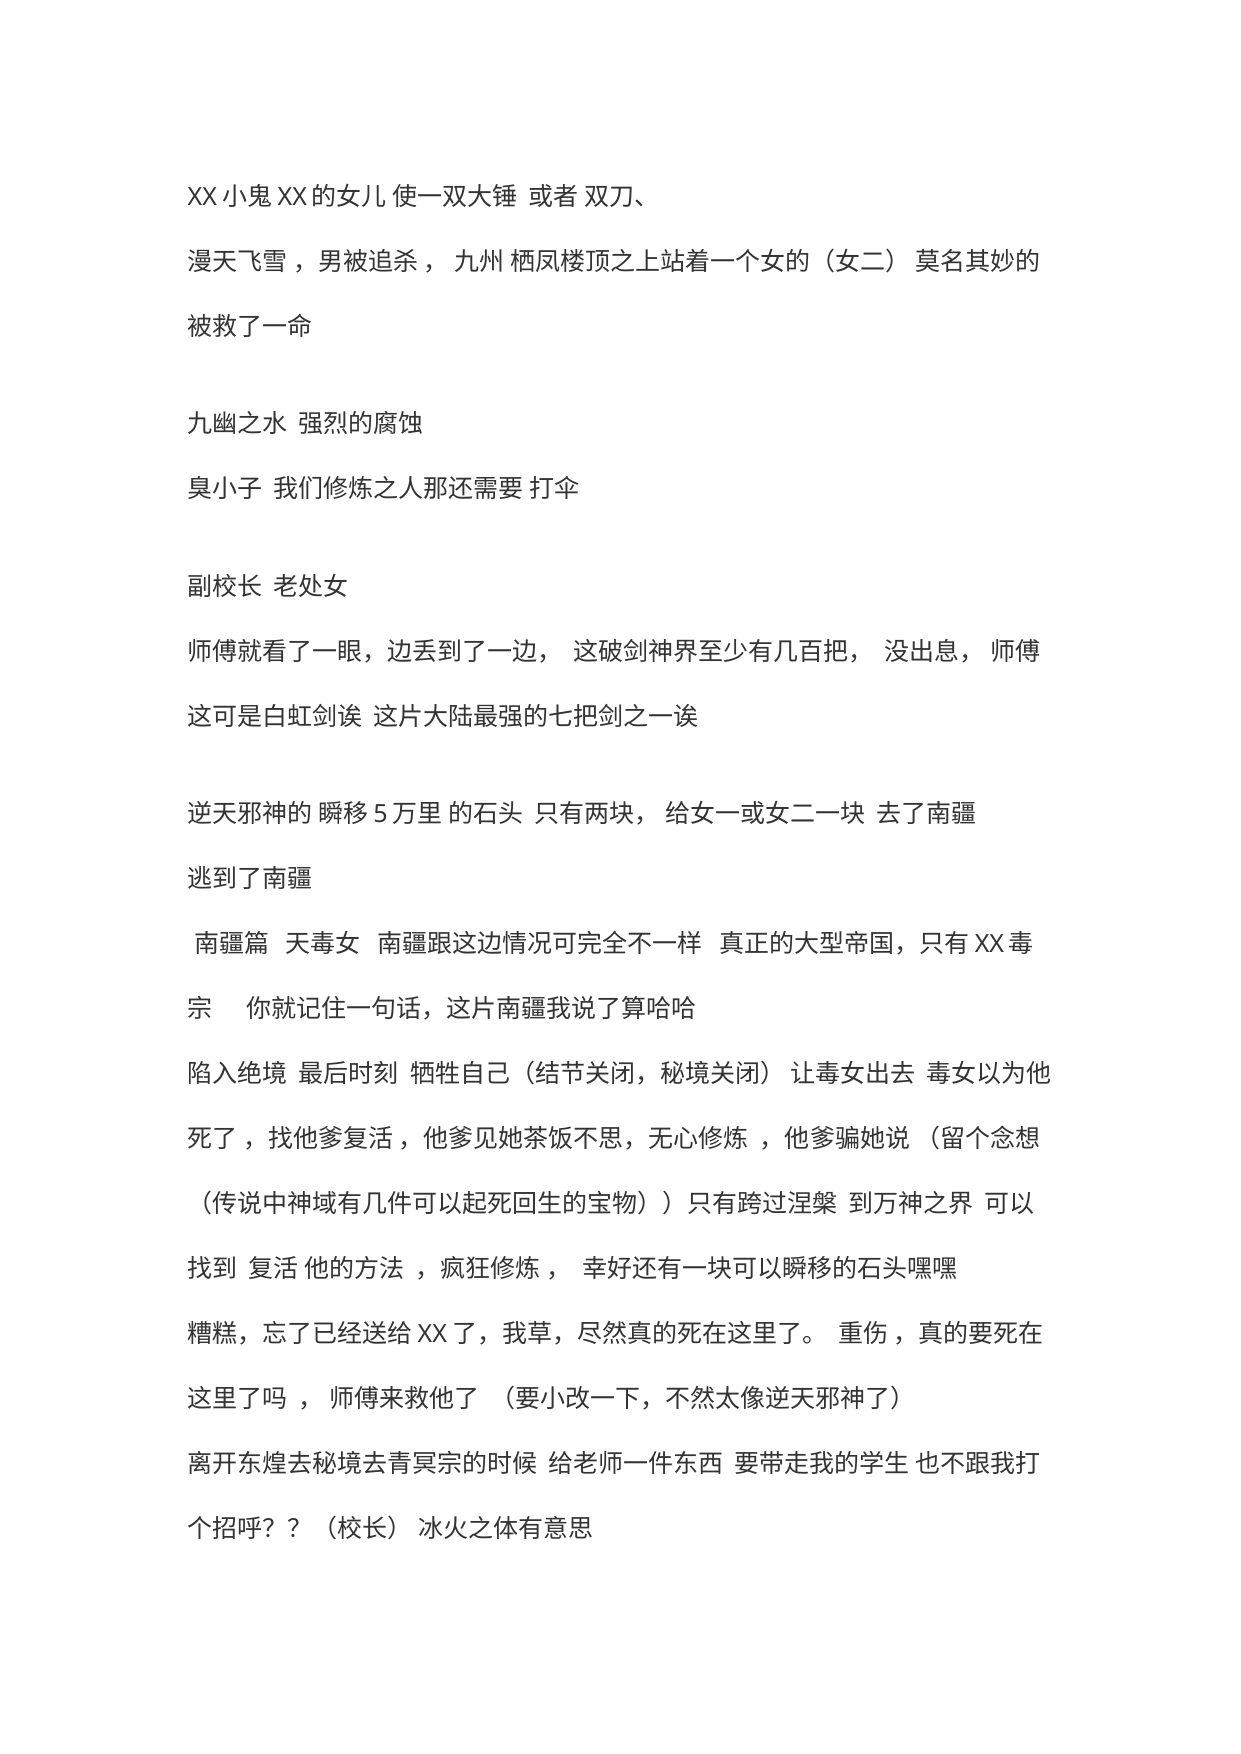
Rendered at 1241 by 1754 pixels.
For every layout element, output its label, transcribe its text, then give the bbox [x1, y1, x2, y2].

text 副校长 老处女 [187, 552, 1053, 617]
text 陷入绝境 最后时刻 牺牲自己（结节关闭，秘境关闭） 让毒女出去 毒女以为他死了 ，找他爹复活 ，他爹见她茶饭不思，无心修炼 ，他爹骗她说 （留个念想（传说中神域有几件可以起死回生的宝物））只有跨过涅槃 到万神之界 可以找到 复活 他的方法 ，疯狂修炼 ， 幸好还有一块可以瞬移的石头嘿嘿 [187, 1039, 1053, 1299]
text 臭小子 我们修炼之人那还需要 打伞 [187, 454, 1053, 519]
text 糟糕，忘了已经送给XX了，我草，尽然真的死在这里了。 重伤 ，真的要死在这里了吗 ， 师傅来救他了 （要小改一下，不然太像逆天邪神了） [187, 1299, 1053, 1429]
text 九幽之水 强烈的腐蚀 [187, 389, 1053, 454]
text 漫天飞雪 ，男被追杀 ， 九州 栖凤楼顶之上站着一个女的（女二） 莫名其妙的被救了一命 [187, 227, 1053, 357]
text 逃到了南疆 [187, 844, 1053, 909]
text XX小鬼 XX的女儿 使一双大锤 或者 双刀、 [187, 162, 1053, 227]
text 师傅就看了一眼，边丢到了一边， 这破剑神界至少有几百把， 没出息， 师傅这可是白虹剑诶 这片大陆最强的七把剑之一诶 [187, 617, 1053, 747]
text 南疆篇 天毒女 南疆跟这边情况可完全不一样 真正的大型帝国，只有XX毒宗 你就记住一句话，这片南疆我说了算哈哈 [187, 909, 1053, 1039]
text 逆天邪神的 瞬移5万里 的石头 只有两块， 给女一或女二一块 去了南疆 [187, 779, 1053, 844]
text 离开东煌去秘境去青冥宗的时候 给老师一件东西 要带走我的学生 也不跟我打个招呼？？（校长） 冰火之体有意思 [187, 1429, 1053, 1559]
